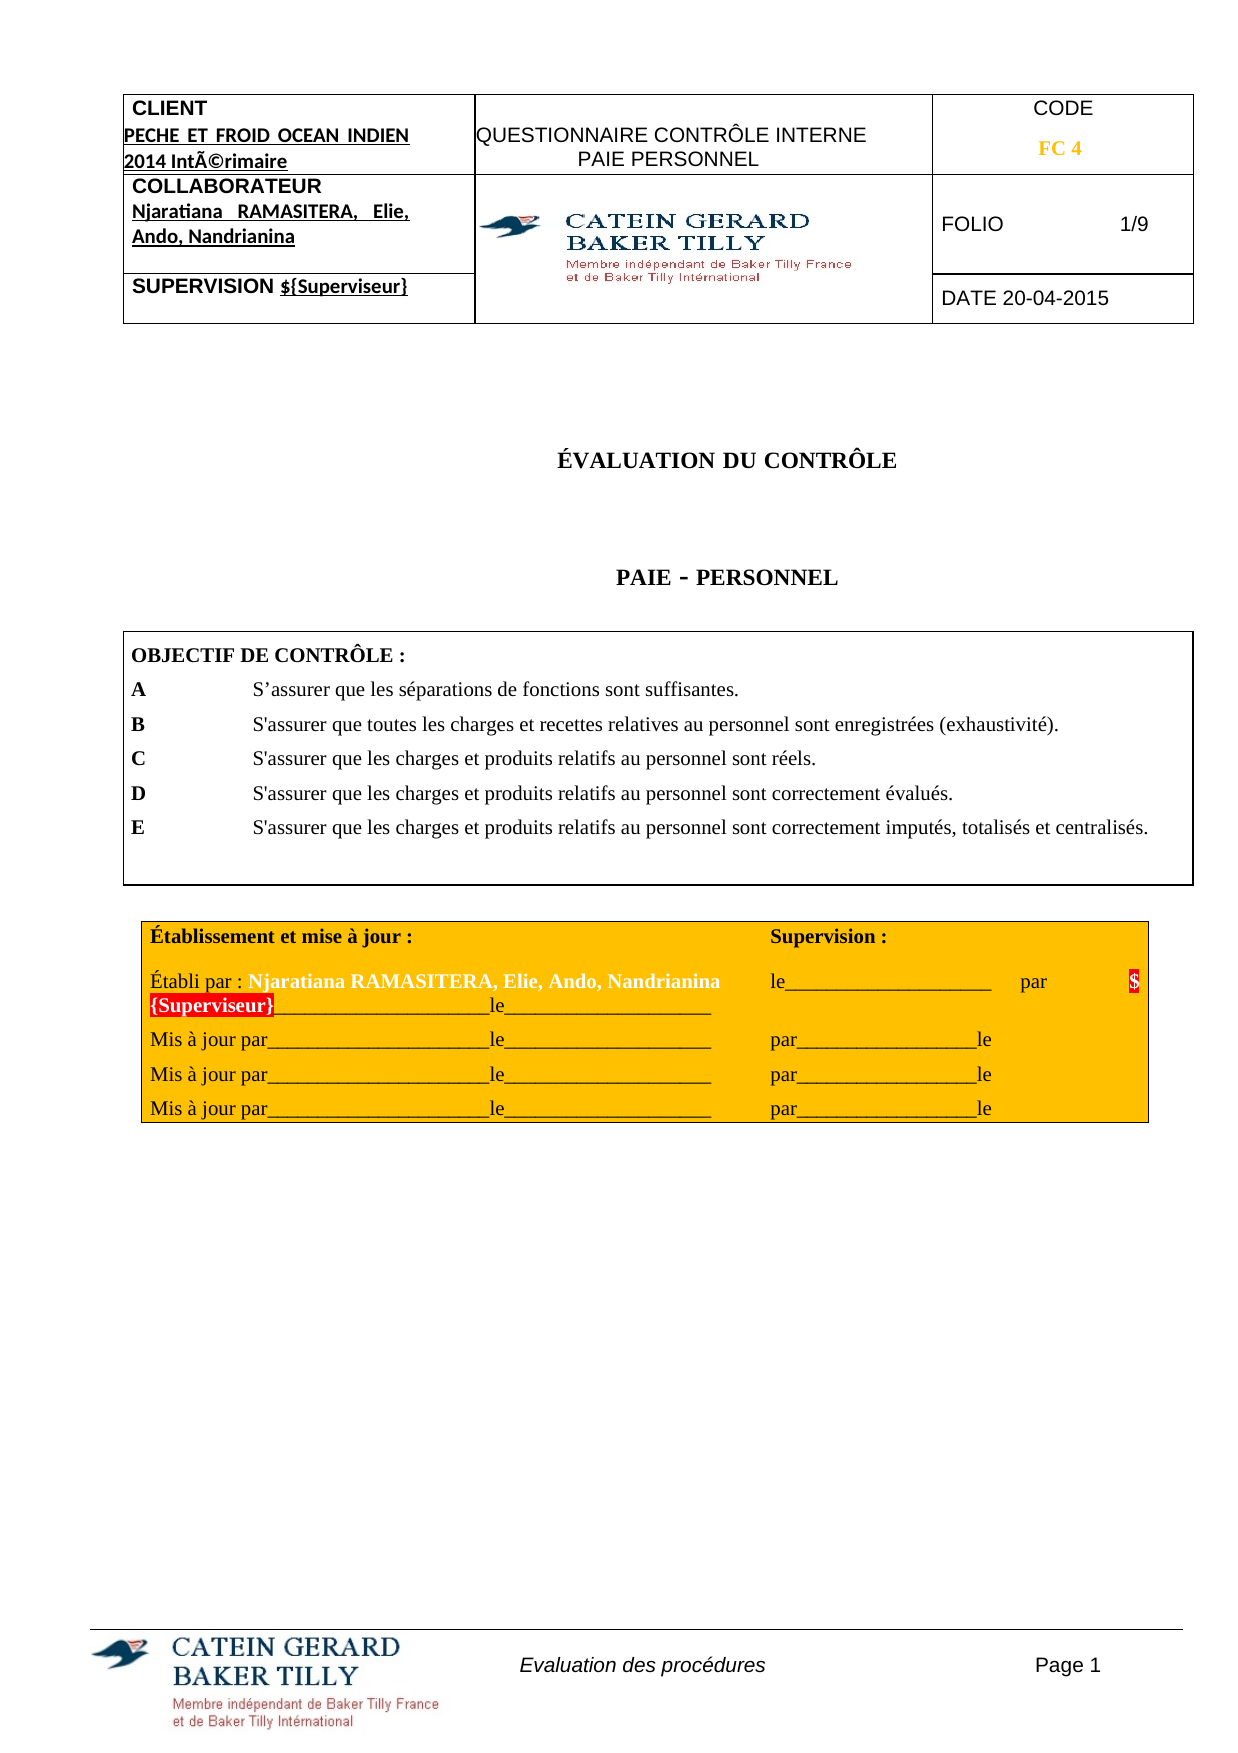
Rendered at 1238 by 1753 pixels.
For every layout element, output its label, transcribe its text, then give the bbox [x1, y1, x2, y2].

text Mis à jour par le par le [142, 1093, 1148, 1122]
text évaluation du contrôle [150, 441, 1238, 474]
text Mis à jour par le par le [142, 1058, 1148, 1086]
text Établissement et mise à jour : Supervision : [142, 922, 1148, 948]
picture [90, 1630, 451, 1737]
text Mis à jour par le par le [142, 1024, 1148, 1051]
text Établi par : Njaratiana RAMASITERA, Elie, Ando, Nandrianina le par ${Superviseur} le [142, 966, 1148, 1017]
picture [478, 207, 865, 289]
table_header OBJECTIF DE CONTRÔLE : A S’assurer que les séparations de fonctions sont suffisantes. B S'assurer que toutes les charges et recettes relatives au personnel sont enregistrées (exhaustivité). C S'assurer que les charges et produits relatifs au personnel sont réels. D S'assurer que les charges et produits relatifs au personnel sont correctement évalués. E S'assurer que les charges et produits relatifs au personnel sont correctement imputés, totalisés et centralisés. [124, 632, 1192, 884]
text paie - personnel [150, 558, 1238, 591]
